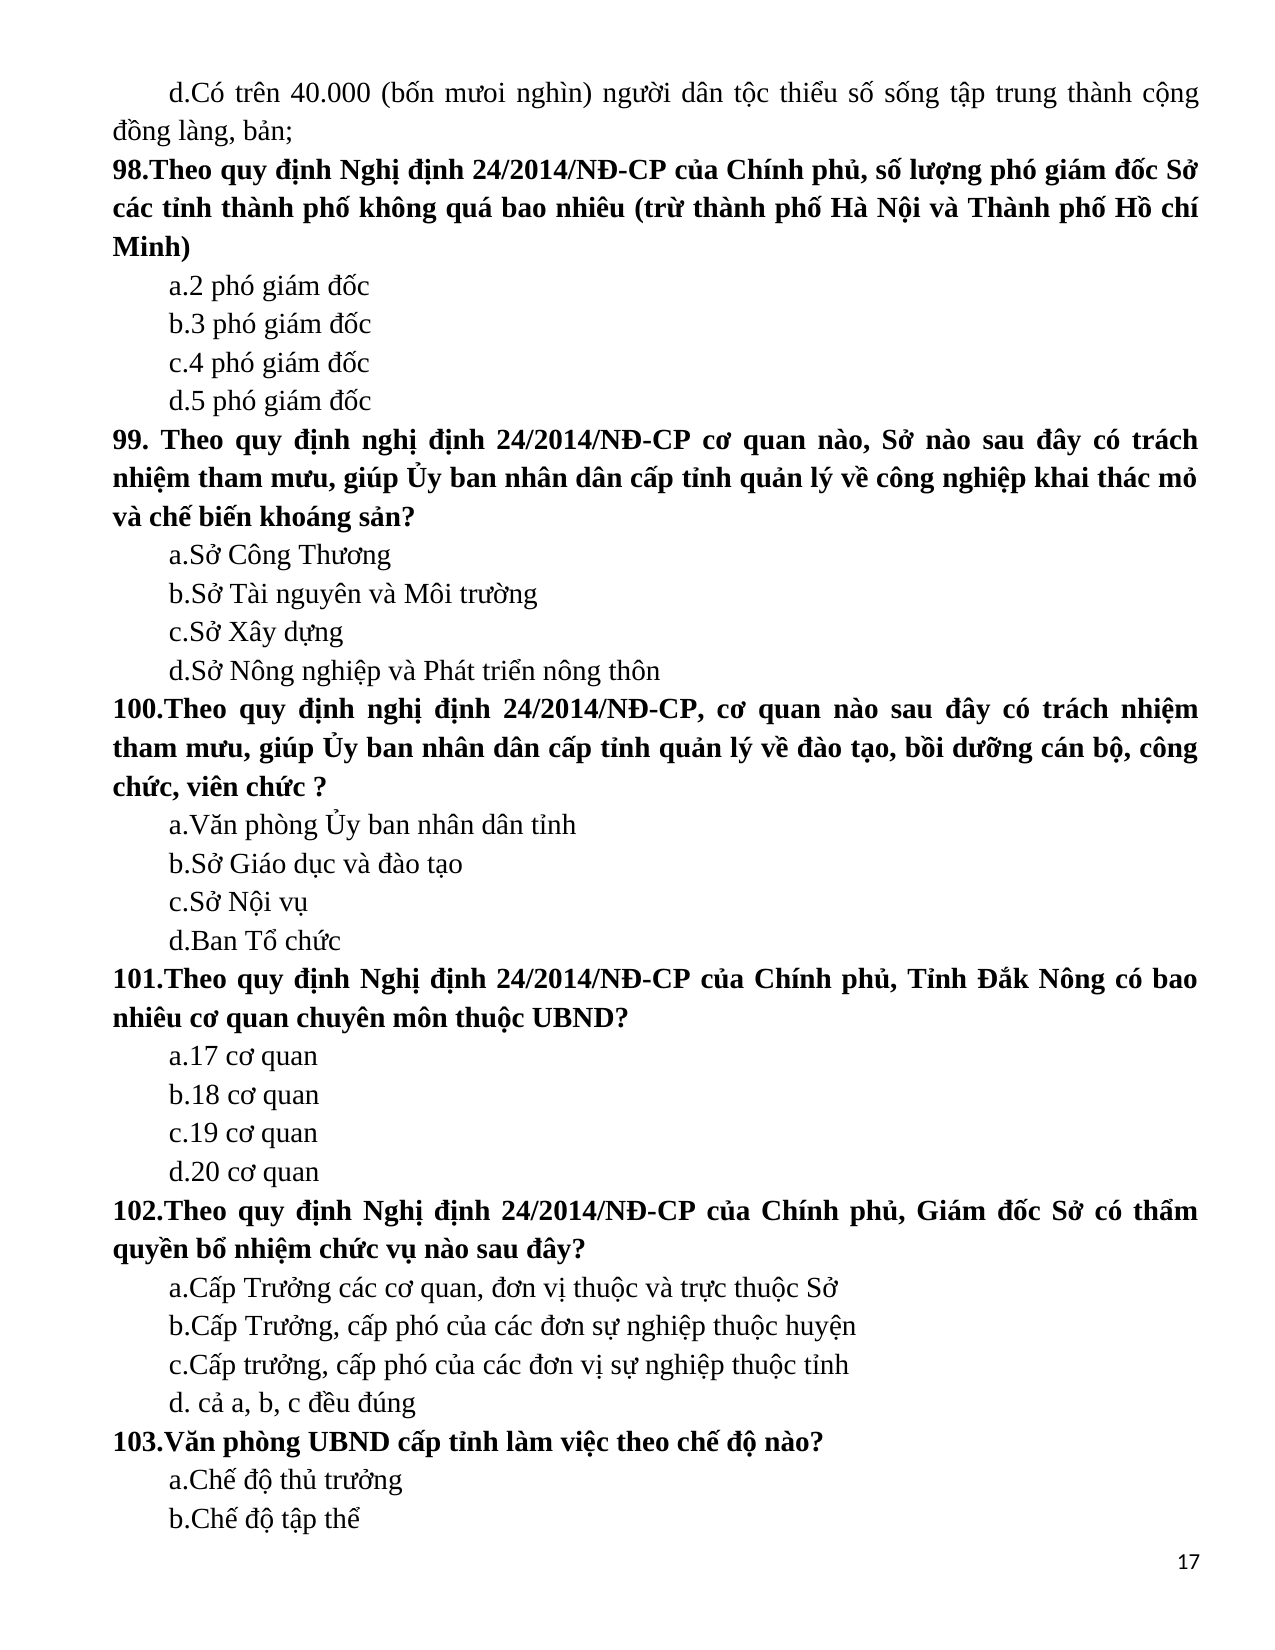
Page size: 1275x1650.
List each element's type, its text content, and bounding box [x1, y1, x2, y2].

text d.Có trên 40.000 (bốn mưoi nghìn) người dân tộc thiểu số sống tập trung thành cộng đồng làng, bản; [112, 75, 1200, 147]
text c.19 cơ quan [112, 1116, 1200, 1149]
text 98.Theo quy định Nghị định 24/2014/NĐ-CP của Chính phủ, số lượng phó giám đốc Sở các tỉnh thành phố không quá bao nhiêu (trừ thành phố Hà Nội và Thành phố Hồ chí Minh) [112, 152, 1200, 263]
text 101.Theo quy định Nghị định 24/2014/NĐ-CP của Chính phủ, Tỉnh Đắk Nông có bao nhiêu cơ quan chuyên môn thuộc UBND? [112, 961, 1200, 1033]
text c.Sở Xây dựng [112, 614, 1200, 648]
text d.Ban Tổ chức [112, 923, 1200, 956]
text 102.Theo quy định Nghị định 24/2014/NĐ-CP của Chính phủ, Giám đốc Sở có thẩm quyền bổ nhiệm chức vụ nào sau đây? [112, 1193, 1200, 1265]
text a.Cấp Trưởng các cơ quan, đơn vị thuộc và trực thuộc Sở [112, 1270, 1200, 1303]
text 100.Theo quy định nghị định 24/2014/NĐ-CP, cơ quan nào sau đây có trách nhiệm tham mưu, giúp Ủy ban nhân dân cấp tỉnh quản lý về đào tạo, bồi dưỡng cán bộ, công chức, viên chức ? [112, 692, 1200, 802]
text a.Chế độ thủ trưởng [112, 1462, 1200, 1496]
text d.Sở Nông nghiệp và Phát triển nông thôn [112, 653, 1200, 687]
text a.Văn phòng Ủy ban nhân dân tỉnh [112, 807, 1200, 841]
text d. cả a, b, c đều đúng [112, 1385, 1200, 1419]
text 99. Theo quy định nghị định 24/2014/NĐ-CP cơ quan nào, Sở nào sau đây có trách nhiệm tham mưu, giúp Ủy ban nhân dân cấp tỉnh quản lý về công nghiệp khai thác mỏ và chế biến khoáng sản? [112, 422, 1200, 532]
text b.Sở Giáo dục và đào tạo [112, 846, 1200, 879]
text b.Chế độ tập thể [112, 1501, 1200, 1534]
text b.Sở Tài nguyên và Môi trường [112, 576, 1200, 609]
text a.Sở Công Thương [112, 537, 1200, 571]
text a.2 phó giám đốc [112, 268, 1200, 301]
text a.17 cơ quan [112, 1038, 1200, 1072]
text c.4 phó giám đốc [112, 345, 1200, 378]
text b.Cấp Trưởng, cấp phó của các đơn sự nghiệp thuộc huyện [112, 1308, 1200, 1342]
text d.5 phó giám đốc [112, 383, 1200, 417]
text b.3 phó giám đốc [112, 306, 1200, 340]
text c.Cấp trưởng, cấp phó của các đơn vị sự nghiệp thuộc tỉnh [112, 1347, 1200, 1380]
text c.Sở Nội vụ [112, 884, 1200, 918]
text b.18 cơ quan [112, 1077, 1200, 1111]
text 103.Văn phòng UBND cấp tỉnh làm việc theo chế độ nào? [112, 1424, 1200, 1457]
text d.20 cơ quan [112, 1154, 1200, 1188]
